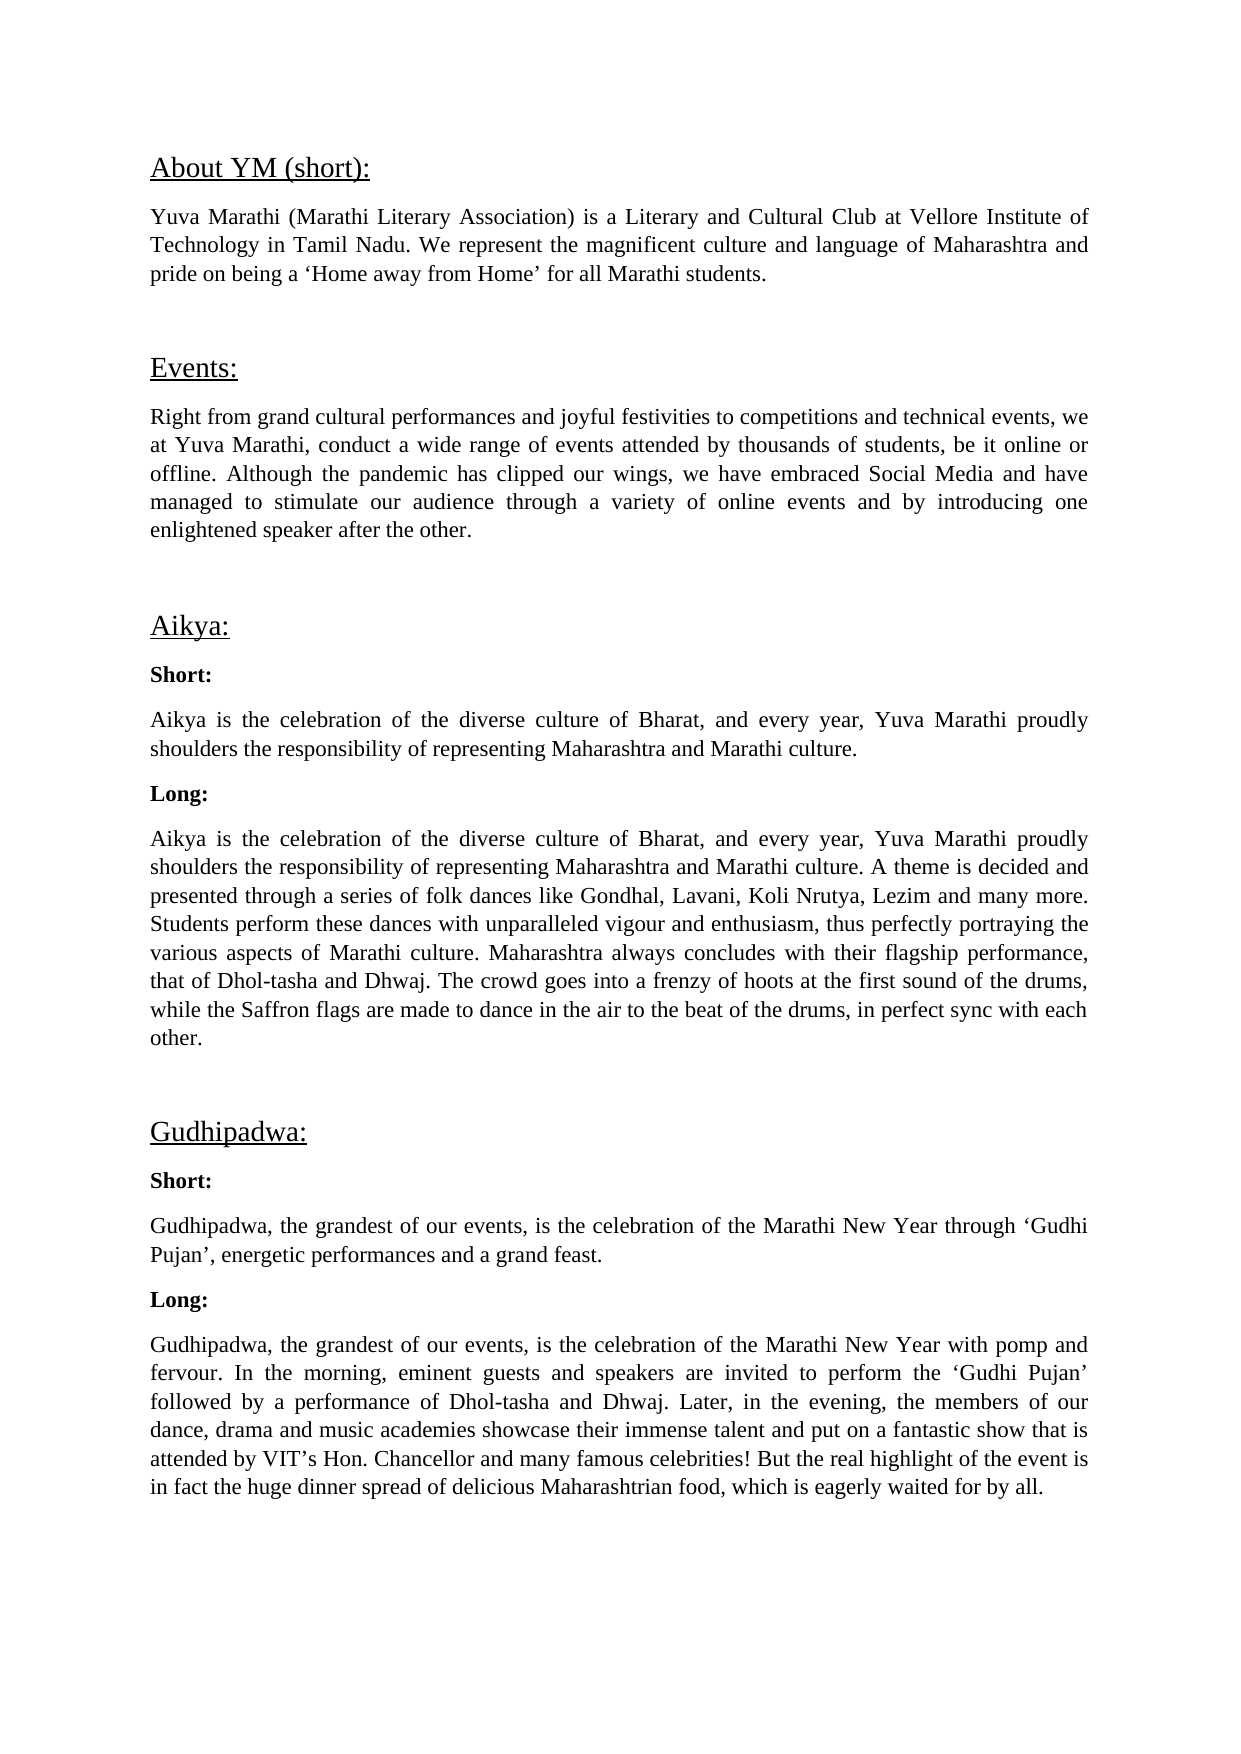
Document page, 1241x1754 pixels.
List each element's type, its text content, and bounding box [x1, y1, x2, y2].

text Yuva Marathi (Marathi Literary Association) is a Literary and Cultural Club at Vellore Institute of Technology in Tamil Nadu. We represent the magnificent culture and language of Maharashtra and pride on being a ‘Home away from Home’ for all Marathi students. [150, 203, 1090, 286]
text Gudhipadwa, the grandest of our events, is the celebration of the Marathi New Year through ‘Gudhi Pujan’, energetic performances and a grand feast. [150, 1212, 1090, 1267]
text Aikya is the celebration of the diverse culture of Bharat, and every year, Yuva Marathi proudly shoulders the responsibility of representing Maharashtra and Marathi culture. A theme is decided and presented through a series of folk dances like Gondhal, Lavani, Koli Nrutya, Lezim and many more. Students perform these dances with unparalleled vigour and enthusiasm, thus perfectly portraying the various aspects of Marathi culture. Maharashtra always concludes with their flagship performance, that of Dhol-tasha and Dhwaj. The crowd goes into a frenzy of hoots at the first sound of the drums, while the Saffron flags are made to dance in the air to the beat of the drums, in perfect sync with each other. [150, 825, 1090, 1050]
text Short: [150, 1167, 1090, 1193]
text Aikya: [150, 608, 1090, 642]
text Gudhipadwa: [150, 1114, 1090, 1148]
text Long: [150, 780, 1090, 806]
text Gudhipadwa, the grandest of our events, is the celebration of the Marathi New Year with pomp and fervour. In the morning, eminent guests and speakers are invited to perform the ‘Gudhi Pujan’ followed by a performance of Dhol-tasha and Dhwaj. Later, in the evening, the members of our dance, drama and music academies showcase their immense talent and put on a fantastic show that is attended by VIT’s Hon. Chancellor and many famous celebrities! But the real highlight of the event is in fact the huge dinner spread of delicious Maharashtrian food, which is eagerly waited for by all. [150, 1331, 1090, 1499]
text Right from grand cultural performances and joyful festivities to competitions and technical events, we at Yuva Marathi, conduct a wide range of events attended by thousands of students, be it online or offline. Although the pandemic has clipped our wings, we have embraced Social Media and have managed to stimulate our audience through a variety of online events and by introducing one enlightened speaker after the other. [150, 403, 1090, 543]
text Aikya is the celebration of the diverse culture of Bharat, and every year, Yuva Marathi proudly shoulders the responsibility of representing Maharashtra and Marathi culture. [150, 706, 1090, 761]
text Short: [150, 661, 1090, 688]
text Long: [150, 1286, 1090, 1312]
text Events: [150, 350, 1090, 383]
text About YM (short): [150, 150, 1090, 183]
